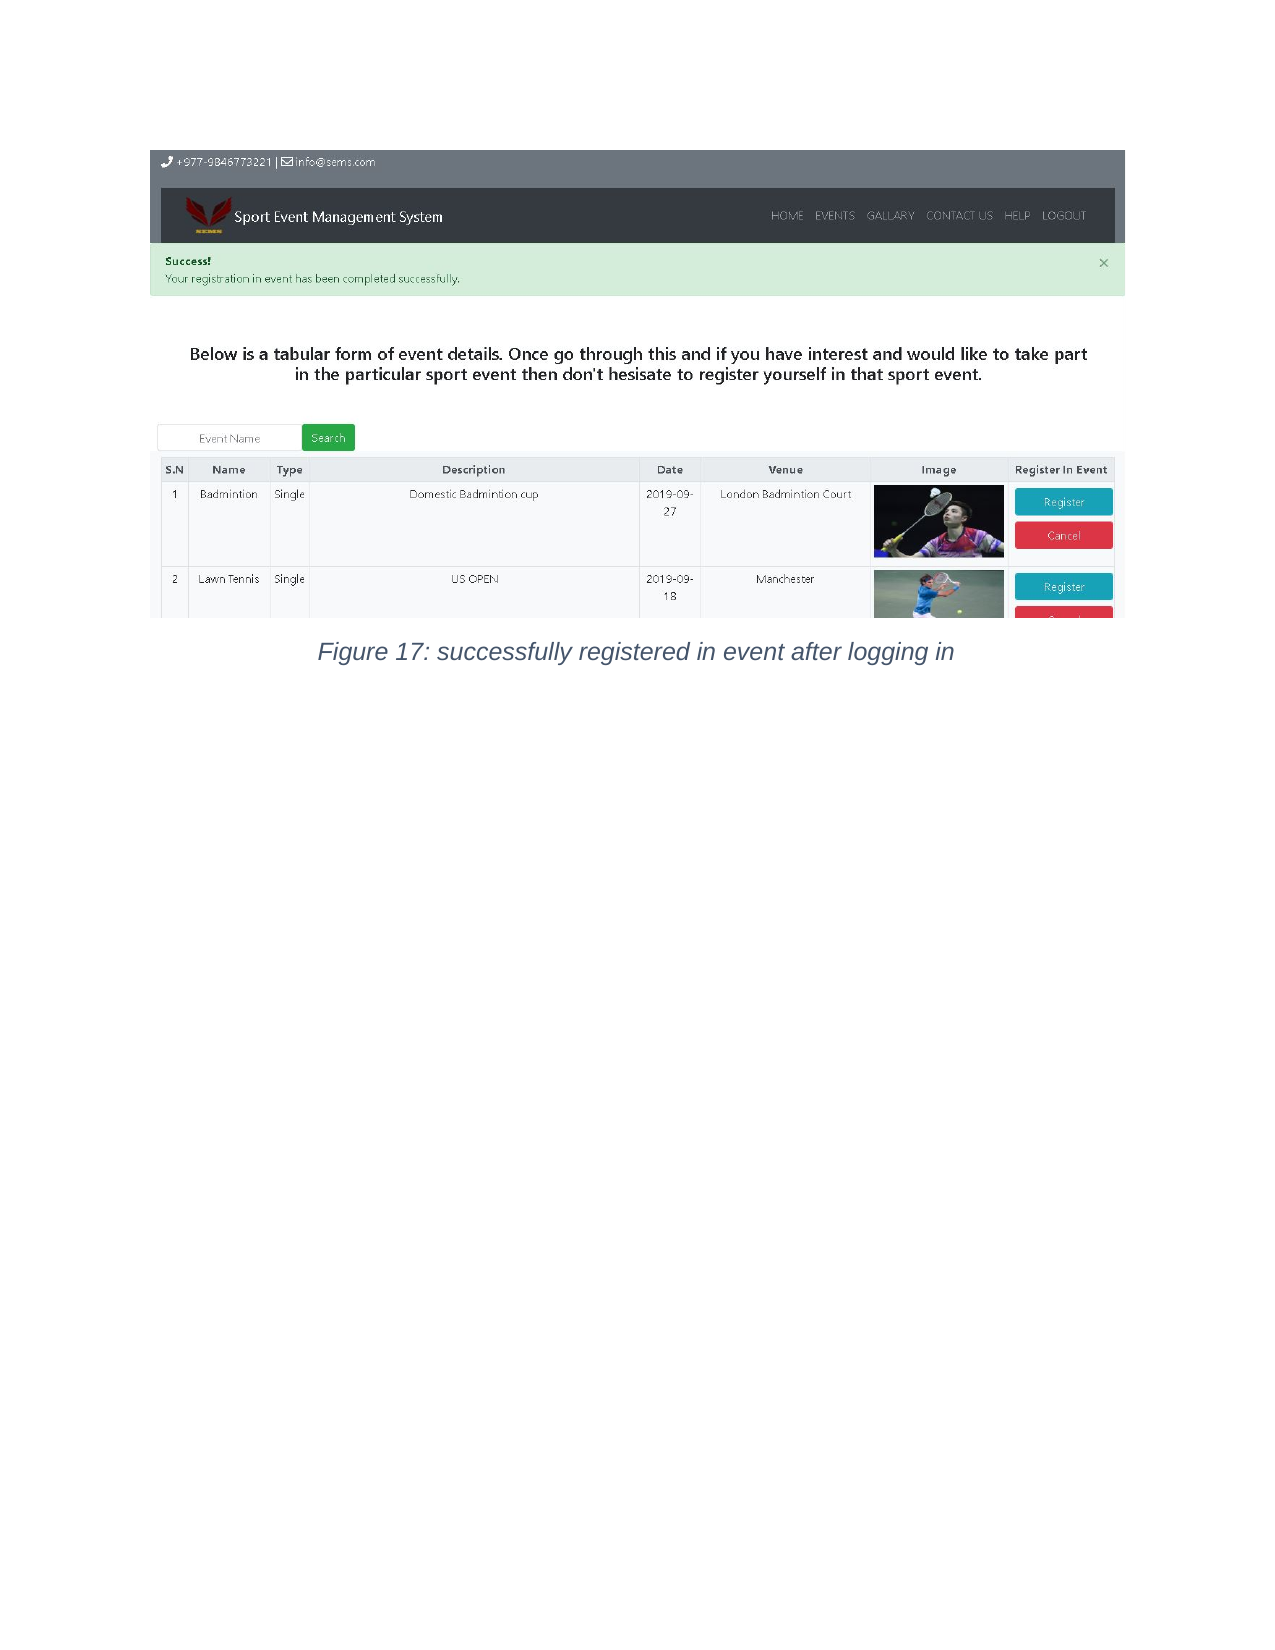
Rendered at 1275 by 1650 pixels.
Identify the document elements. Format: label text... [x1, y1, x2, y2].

text Figure 17: successfully registered in event after logging in [150, 637, 1125, 666]
picture [150, 150, 1125, 618]
